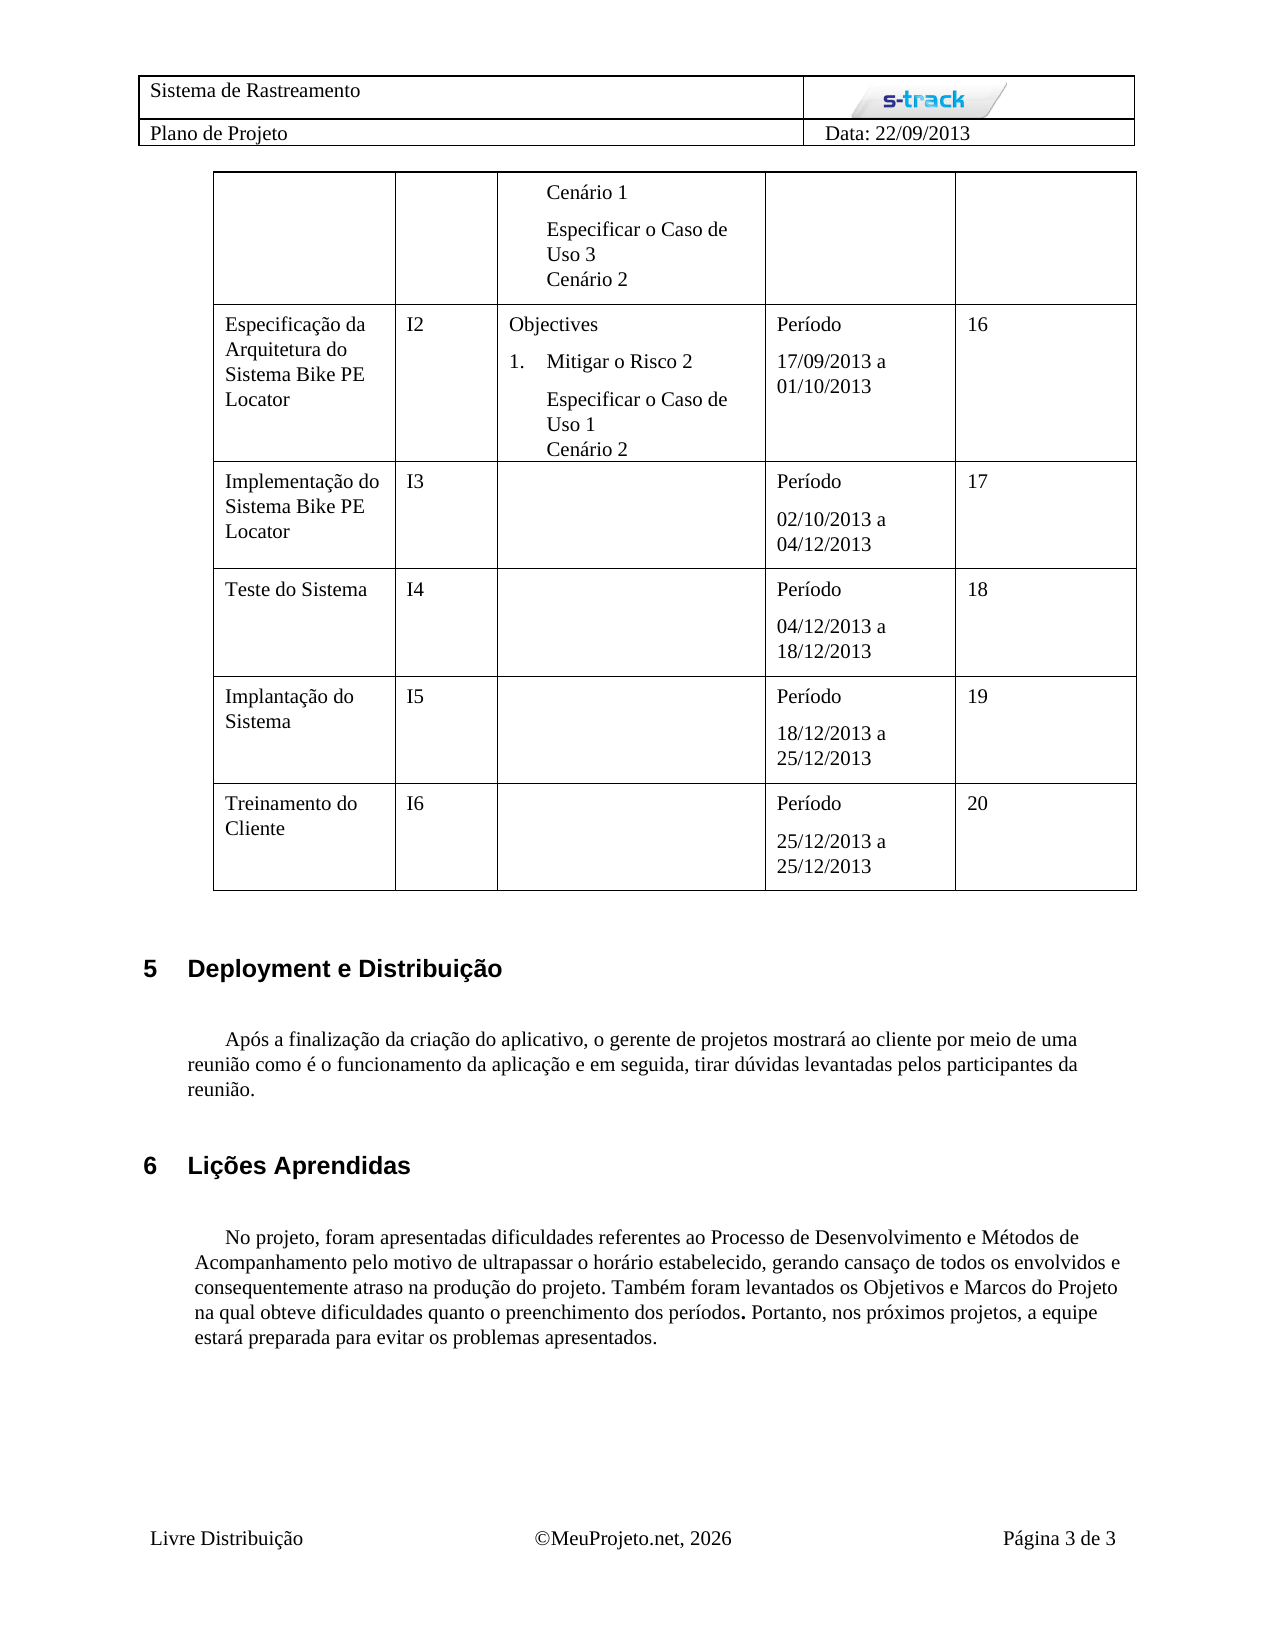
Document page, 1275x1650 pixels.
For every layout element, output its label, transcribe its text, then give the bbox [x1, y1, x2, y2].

table_cell Especificação da Arquitetura do Sistema Bike PE Locator [214, 305, 395, 461]
table_cell [498, 569, 765, 676]
table_cell Teste do Sistema [214, 569, 395, 676]
table_cell I6 [396, 784, 497, 890]
table_cell Implementação do Sistema Bike PE Locator [214, 462, 395, 568]
table_cell I5 [396, 677, 497, 783]
table_cell Implantação do Sistema [214, 677, 395, 783]
text No projeto, foram apresentadas dificuldades referentes ao Processo de Desenvolvimento e Métodos de Acompanhamento pelo motivo de ultrapassar o horário estabelecido, gerando cansaço de todos os envolvidos e consequentemente atraso na produção do projeto. Também foram levantados os Objetivos e Marcos do Projeto na qual obteve dificuldades quanto o preenchimento dos períodos. Portanto, nos próximos projetos, a equipe estará preparada para evitar os problemas apresentados. [194, 1224, 1125, 1349]
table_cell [766, 173, 955, 304]
table_cell 20 [956, 784, 1136, 890]
table_cell I2 [396, 305, 497, 461]
table_cell 19 [956, 677, 1136, 783]
table_cell [498, 462, 765, 568]
text Após a finalização da criação do aplicativo, o gerente de projetos mostrará ao cliente por meio de uma reunião como é o funcionamento da aplicação e em seguida, tirar dúvidas levantadas pelos participantes da reunião. [187, 1026, 1125, 1101]
table_cell I4 [396, 569, 497, 676]
table_cell Objectives Mitigar o Risco 2 Especificar o Caso de Uso 1 Cenário 2 [498, 305, 765, 461]
table_cell [498, 784, 765, 890]
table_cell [498, 173, 765, 304]
table_cell Período 18/12/2013 a 25/12/2013 [766, 677, 955, 783]
table_cell I1 [396, 173, 497, 304]
table_cell [498, 677, 765, 783]
table_cell Período 25/12/2013 a 25/12/2013 [766, 784, 955, 890]
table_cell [214, 173, 395, 304]
subtitle Lições Aprendidas [150, 1151, 1125, 1180]
table_cell Período 04/12/2013 a 18/12/2013 [766, 569, 955, 676]
table_cell 15 [956, 173, 1136, 304]
table_cell Treinamento do Cliente [214, 784, 395, 890]
table_cell Período 17/09/2013 a 01/10/2013 [766, 305, 955, 461]
table_cell 16 [956, 305, 1136, 461]
subtitle Deployment e Distribuição [150, 954, 1125, 982]
table_cell Período 02/10/2013 a 04/12/2013 [766, 462, 955, 568]
table_cell 17 [956, 462, 1136, 568]
table_cell 18 [956, 569, 1136, 676]
picture [851, 80, 1008, 119]
table_cell I3 [396, 462, 497, 568]
